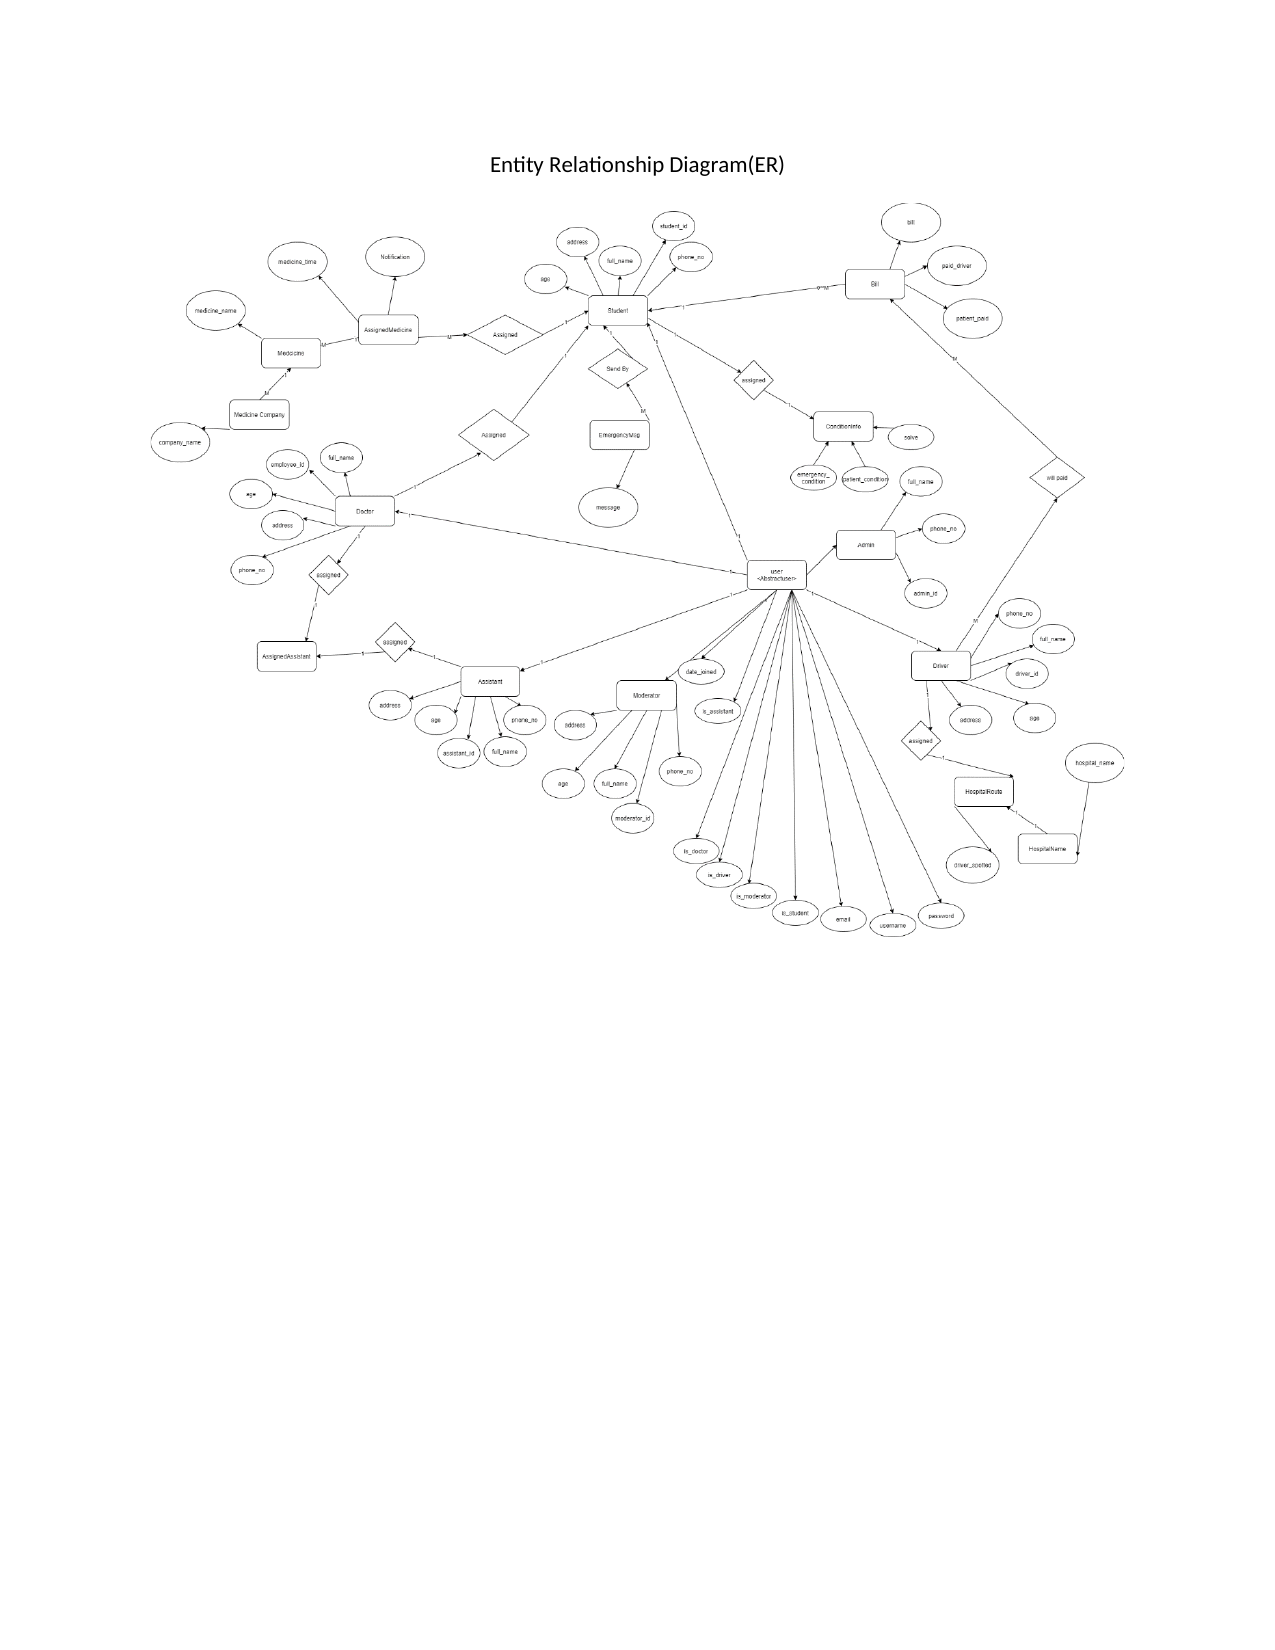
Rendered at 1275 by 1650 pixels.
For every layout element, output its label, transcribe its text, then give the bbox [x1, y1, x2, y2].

picture [150, 203, 1125, 937]
text Entity Relationship Diagram(ER) [150, 150, 1125, 178]
